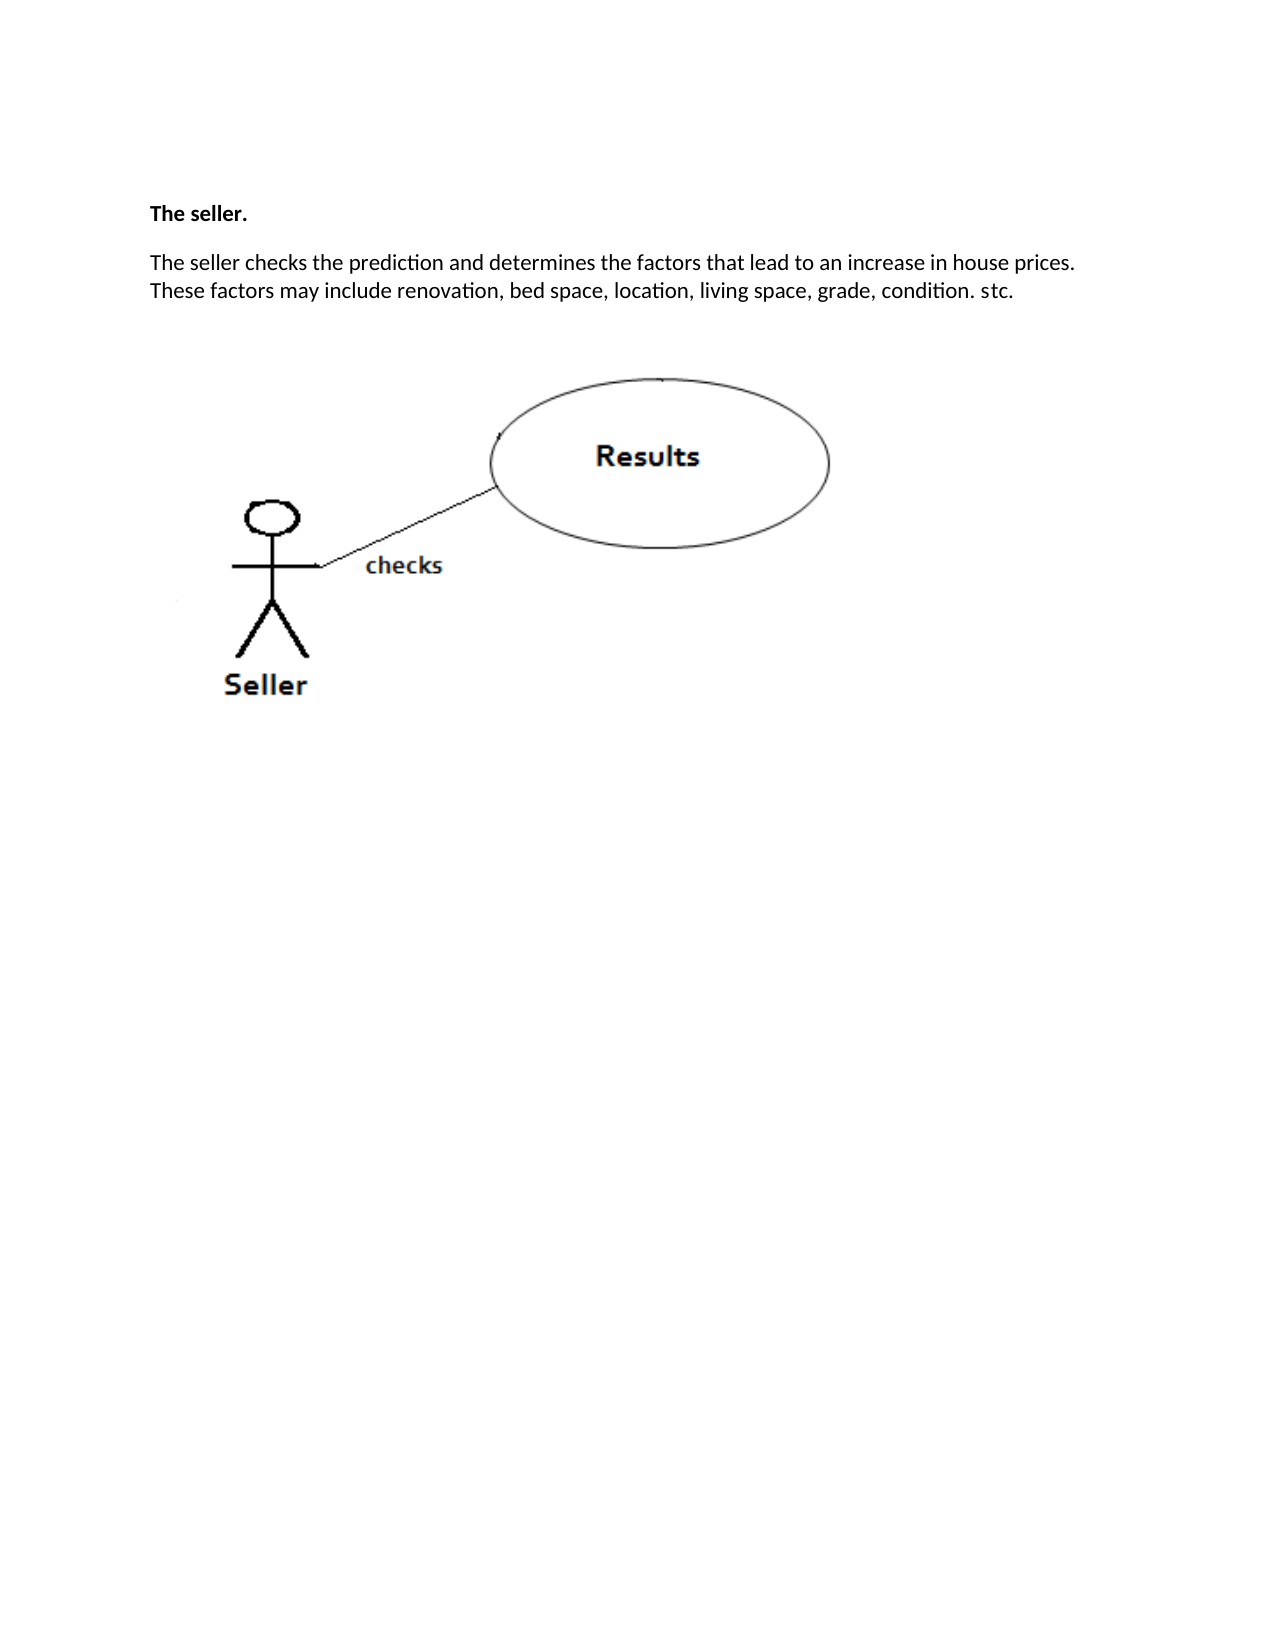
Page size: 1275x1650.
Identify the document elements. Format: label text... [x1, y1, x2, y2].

picture [150, 324, 860, 755]
text The seller. [150, 199, 1125, 227]
text The seller checks the prediction and determines the factors that lead to an increase in house prices. These factors may include renovation, bed space, location, living space, grade, condition. stc. [150, 248, 1125, 304]
